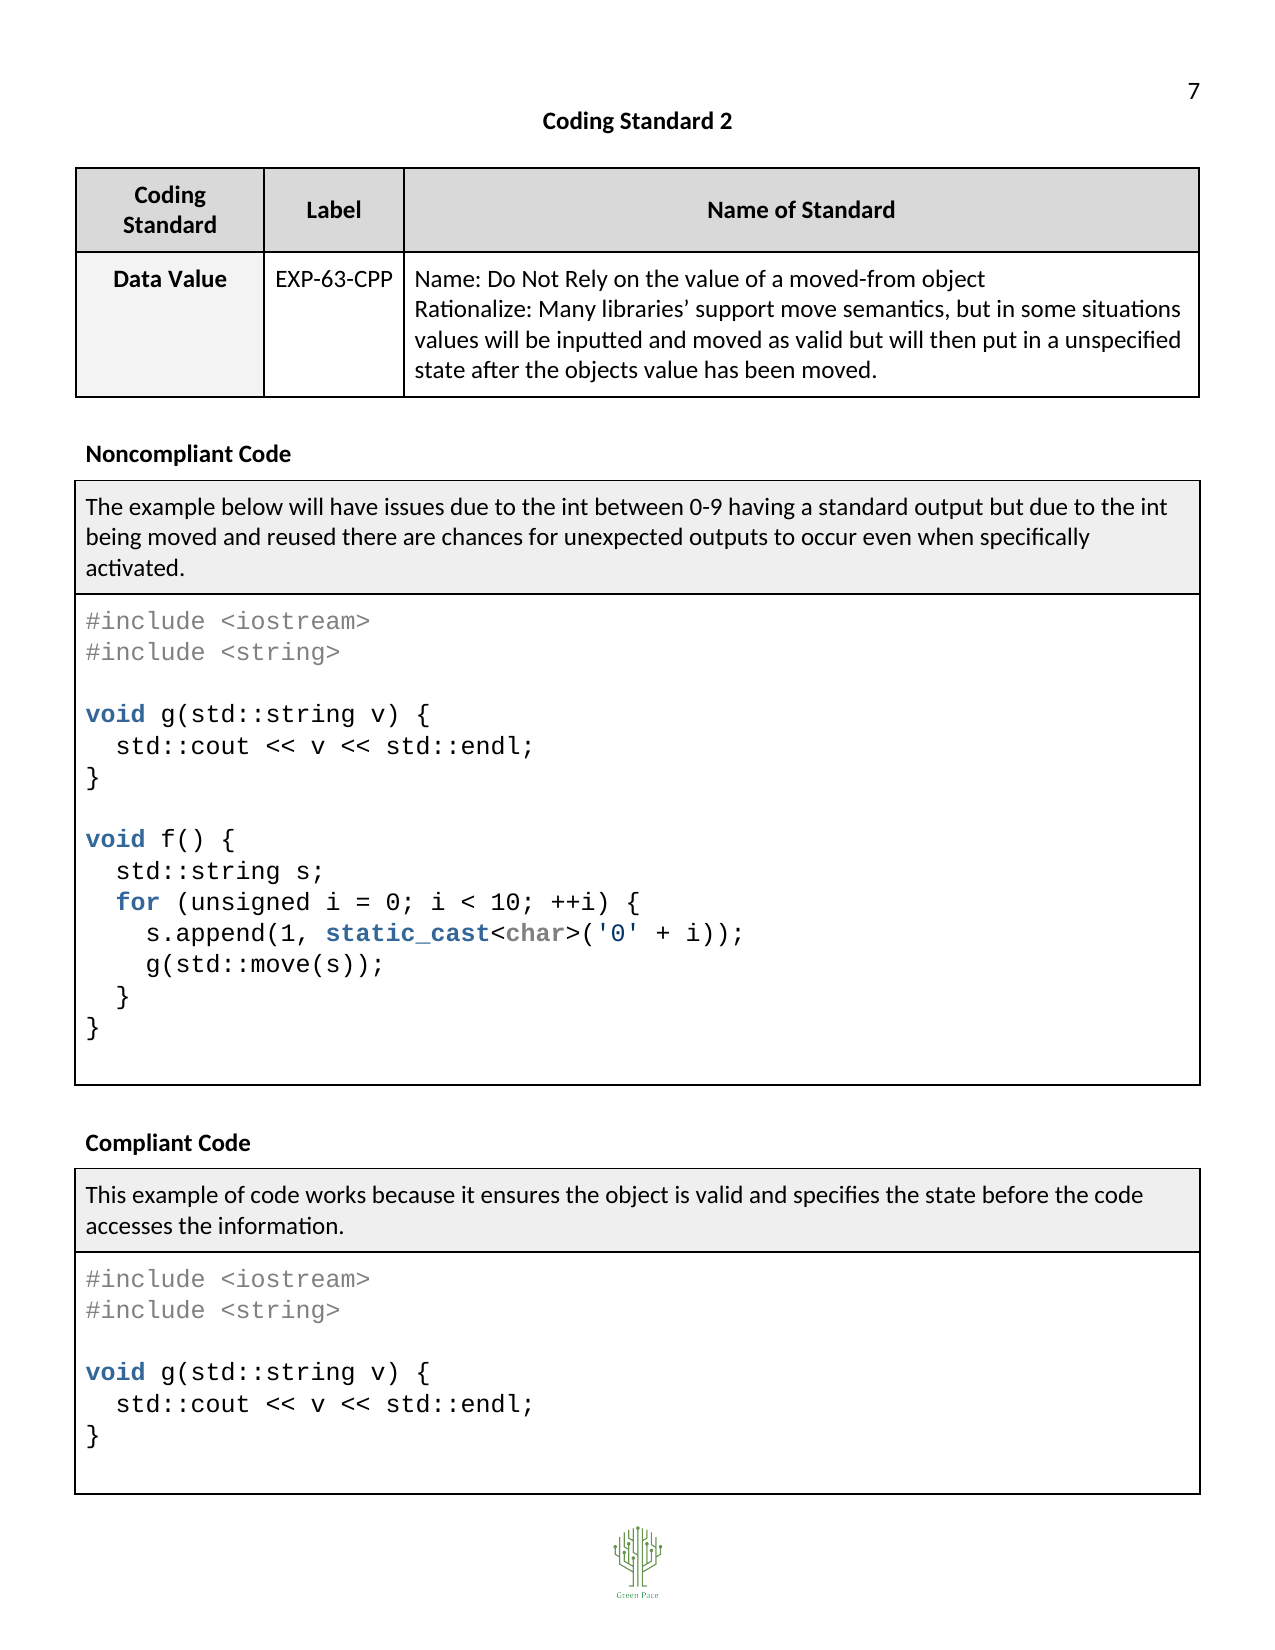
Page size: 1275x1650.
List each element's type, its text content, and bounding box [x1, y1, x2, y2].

table_cell The example below will have issues due to the int between 0-9 having a standard output but due to the int being moved and reused there are chances for unexpected outputs to occur even when specifically activated. [76, 481, 1199, 593]
table_header Coding Standard [77, 169, 263, 251]
table_header Compliant Code [75, 1116, 1200, 1168]
table_header Noncompliant Code [75, 428, 1200, 479]
table_cell Data Value [77, 253, 263, 396]
table_header Name of Standard [405, 169, 1198, 251]
table_cell This example of code works because it ensures the object is valid and specifies the state before the code accesses the information. [76, 1169, 1199, 1251]
table_cell Name: Do Not Rely on the value of a moved-from object Rationalize: Many libraries’ support move semantics, but in some situations values will be inputted and moved as valid but will then put in a unspecified state after the objects value has been moved. [405, 253, 1198, 396]
picture [605, 1521, 670, 1606]
table_cell #include <iostream> #include <string> void g(std::string v) { std::cout << v << std::endl; } void f() { std::string s; for (unsigned i = 0; i < 10; ++i) { s.append(1, static_cast<char>('0' + i)); g(std::move(s)); } } [76, 595, 1199, 1084]
subtitle Coding Standard 2 [75, 106, 1200, 136]
table_header Label [265, 169, 403, 251]
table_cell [76, 1253, 1199, 1492]
table_cell EXP-63-CPP [265, 253, 403, 396]
